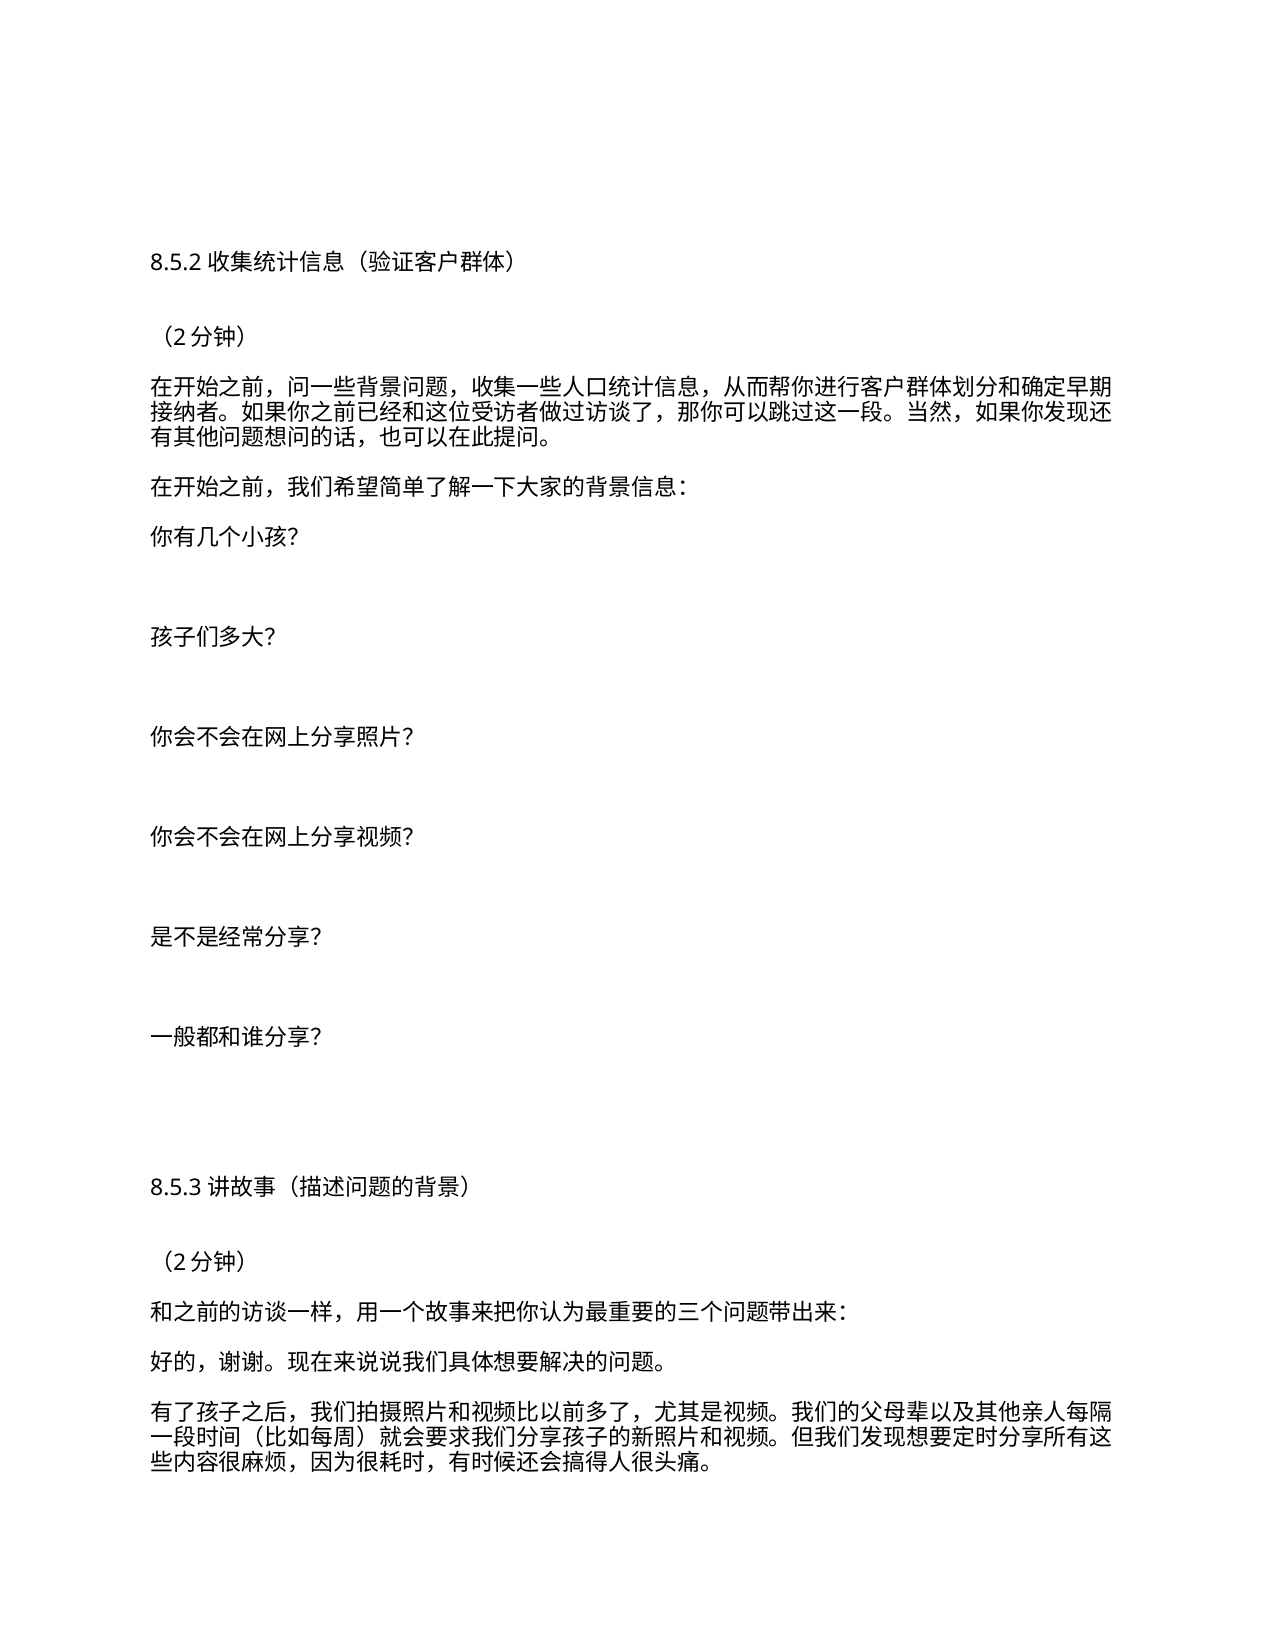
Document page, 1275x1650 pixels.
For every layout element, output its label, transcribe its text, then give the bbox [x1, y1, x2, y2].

text （2分钟） [150, 1250, 1125, 1275]
text 是不是经常分享？ [150, 925, 1125, 950]
text 8.5.3 讲故事（描述问题的背景） [150, 1175, 1125, 1200]
text 孩子们多大？ [150, 625, 1125, 650]
text 一般都和谁分享？ [150, 1025, 1125, 1050]
text 和之前的访谈一样，用一个故事来把你认为最重要的三个问题带出来： [150, 1300, 1125, 1325]
text 你会不会在网上分享视频？ [150, 825, 1125, 850]
text 8.5.2 收集统计信息（验证客户群体） [150, 250, 1125, 275]
text 有了孩子之后，我们拍摄照片和视频比以前多了，尤其是视频。我们的父母辈以及其他亲人每隔一段时间（比如每周）就会要求我们分享孩子的新照片和视频。但我们发现想要定时分享所有这些内容很麻烦，因为很耗时，有时候还会搞得人很头痛。 [150, 1400, 1125, 1475]
text 好的，谢谢。现在来说说我们具体想要解决的问题。 [150, 1350, 1125, 1375]
text 在开始之前，我们希望简单了解一下大家的背景信息： [150, 475, 1125, 500]
text 你有几个小孩？ [150, 525, 1125, 550]
text 在开始之前，问一些背景问题，收集一些人口统计信息，从而帮你进行客户群体划分和确定早期接纳者。如果你之前已经和这位受访者做过访谈了，那你可以跳过这一段。当然，如果你发现还有其他问题想问的话，也可以在此提问。 [150, 375, 1125, 450]
text （2分钟） [150, 325, 1125, 350]
text 你会不会在网上分享照片？ [150, 725, 1125, 750]
